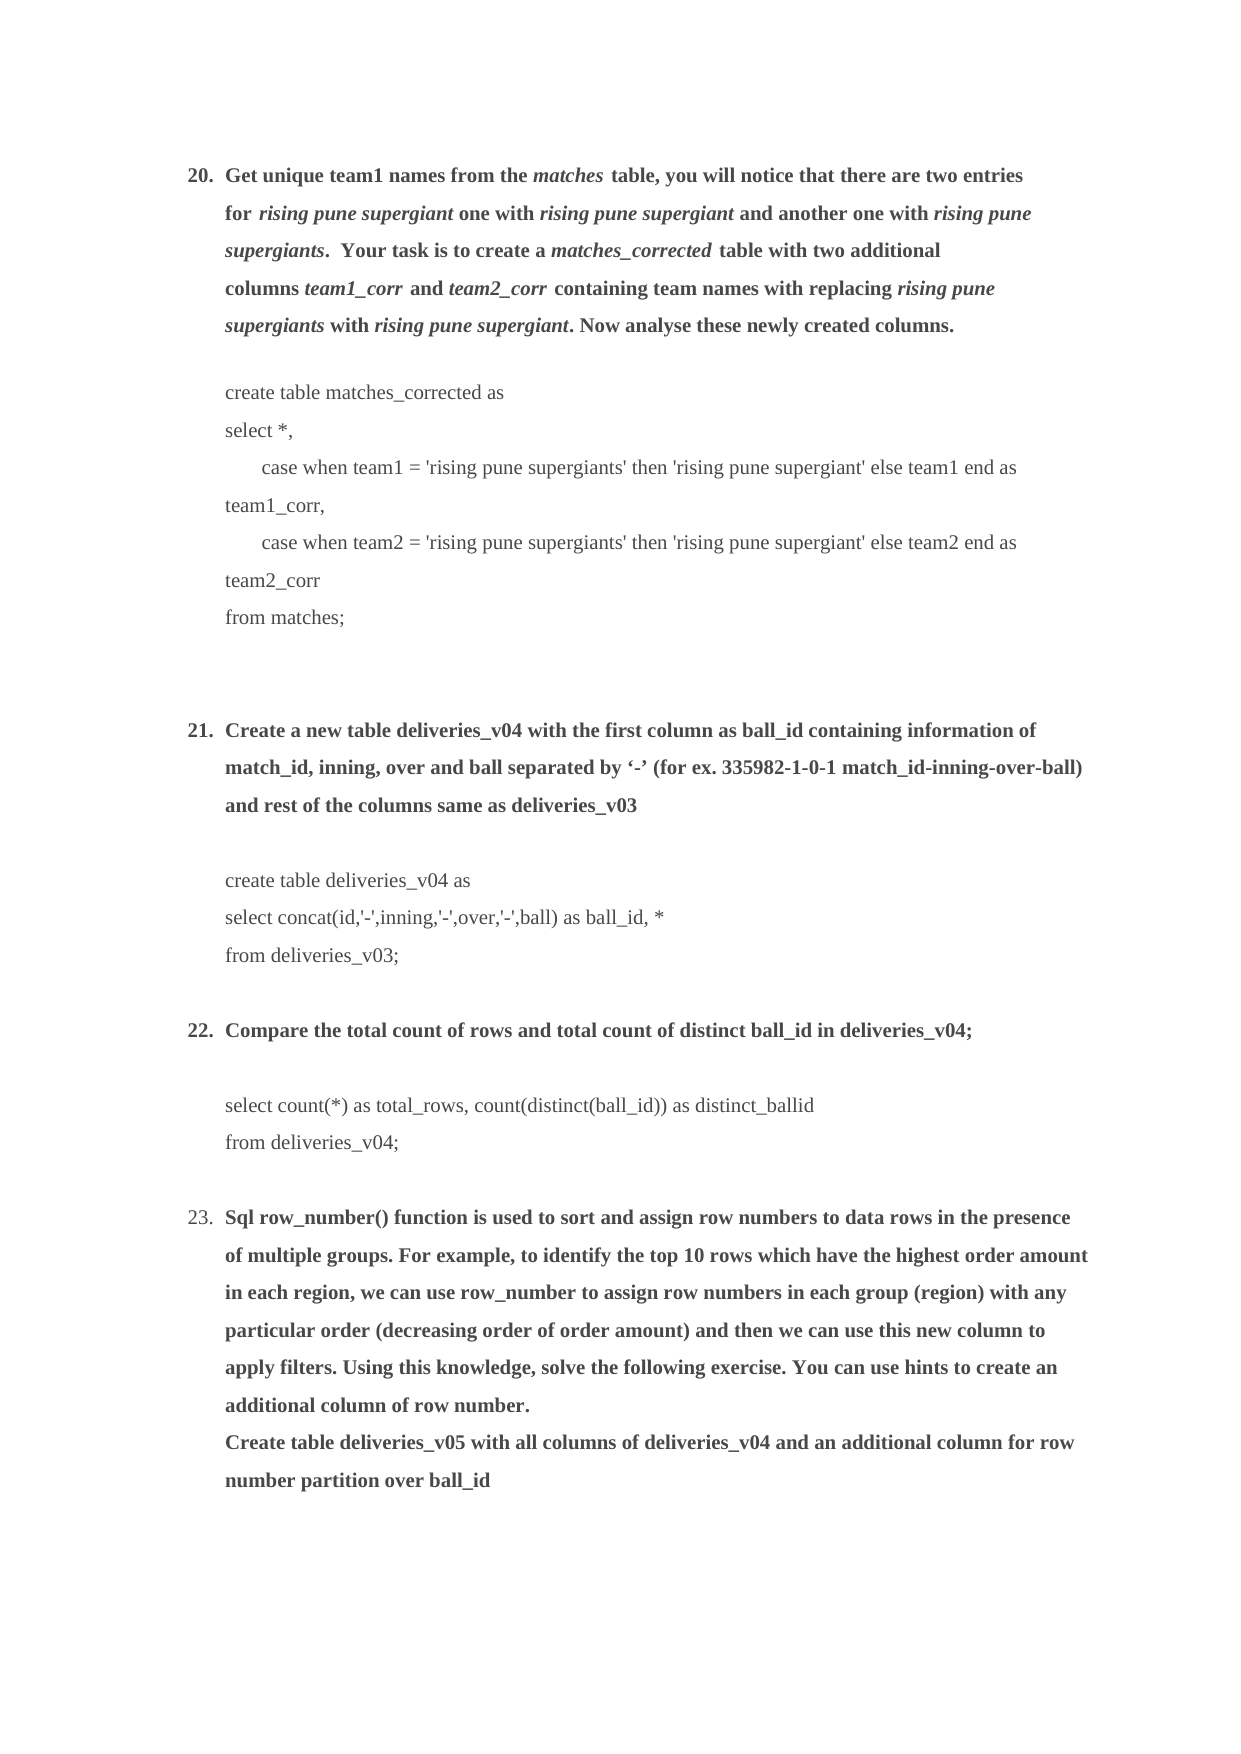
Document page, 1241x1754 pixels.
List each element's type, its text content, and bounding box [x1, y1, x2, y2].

list create table deliveries_v04 as [225, 854, 1090, 892]
list from matches; [225, 592, 1090, 629]
list select *, [225, 404, 1090, 442]
list from deliveries_v04; [225, 1117, 1090, 1154]
list Sql row_number() function is used to sort and assign row numbers to data rows in the presence of multiple groups. For example, to identify the top 10 rows which have the highest order amount in each region, we can use row_number to assign row numbers in each group (region) with any particular order (decreasing order of order amount) and then we can use this new column to apply filters. Using this knowledge, solve the following exercise. You can use hints to create an additional column of row number. Create table deliveries_v05 with all columns of deliveries_v04 and an additional column for row number partition over ball_id [187, 1192, 1090, 1492]
list create table matches_corrected as [225, 367, 1090, 404]
list case when team1 = 'rising pune supergiants' then 'rising pune supergiant' else team1 end as team1_corr, [225, 442, 1090, 517]
list Compare the total count of rows and total count of distinct ball_id in deliveries_v04; [187, 1004, 1090, 1042]
list from deliveries_v03; [225, 929, 1090, 967]
list select concat(id,'-',inning,'-',over,'-',ball) as ball_id, * [225, 892, 1090, 929]
list Get unique team1 names from the matches table, you will notice that there are two entries for rising pune supergiant one with rising pune supergiant and another one with rising pune supergiants. Your task is to create a matches_corrected table with two additional columns team1_corr and team2_corr containing team names with replacing rising pune supergiants with rising pune supergiant. Now analyse these newly created columns. [187, 150, 1090, 337]
list case when team2 = 'rising pune supergiants' then 'rising pune supergiant' else team2 end as team2_corr [225, 517, 1090, 592]
list select count(*) as total_rows, count(distinct(ball_id)) as distinct_ballid [225, 1079, 1090, 1117]
list Create a new table deliveries_v04 with the first column as ball_id containing information of match_id, inning, over and ball separated by ‘-’ (for ex. 335982-1-0-1 match_id-inning-over-ball) and rest of the columns same as deliveries_v03 [187, 704, 1090, 817]
